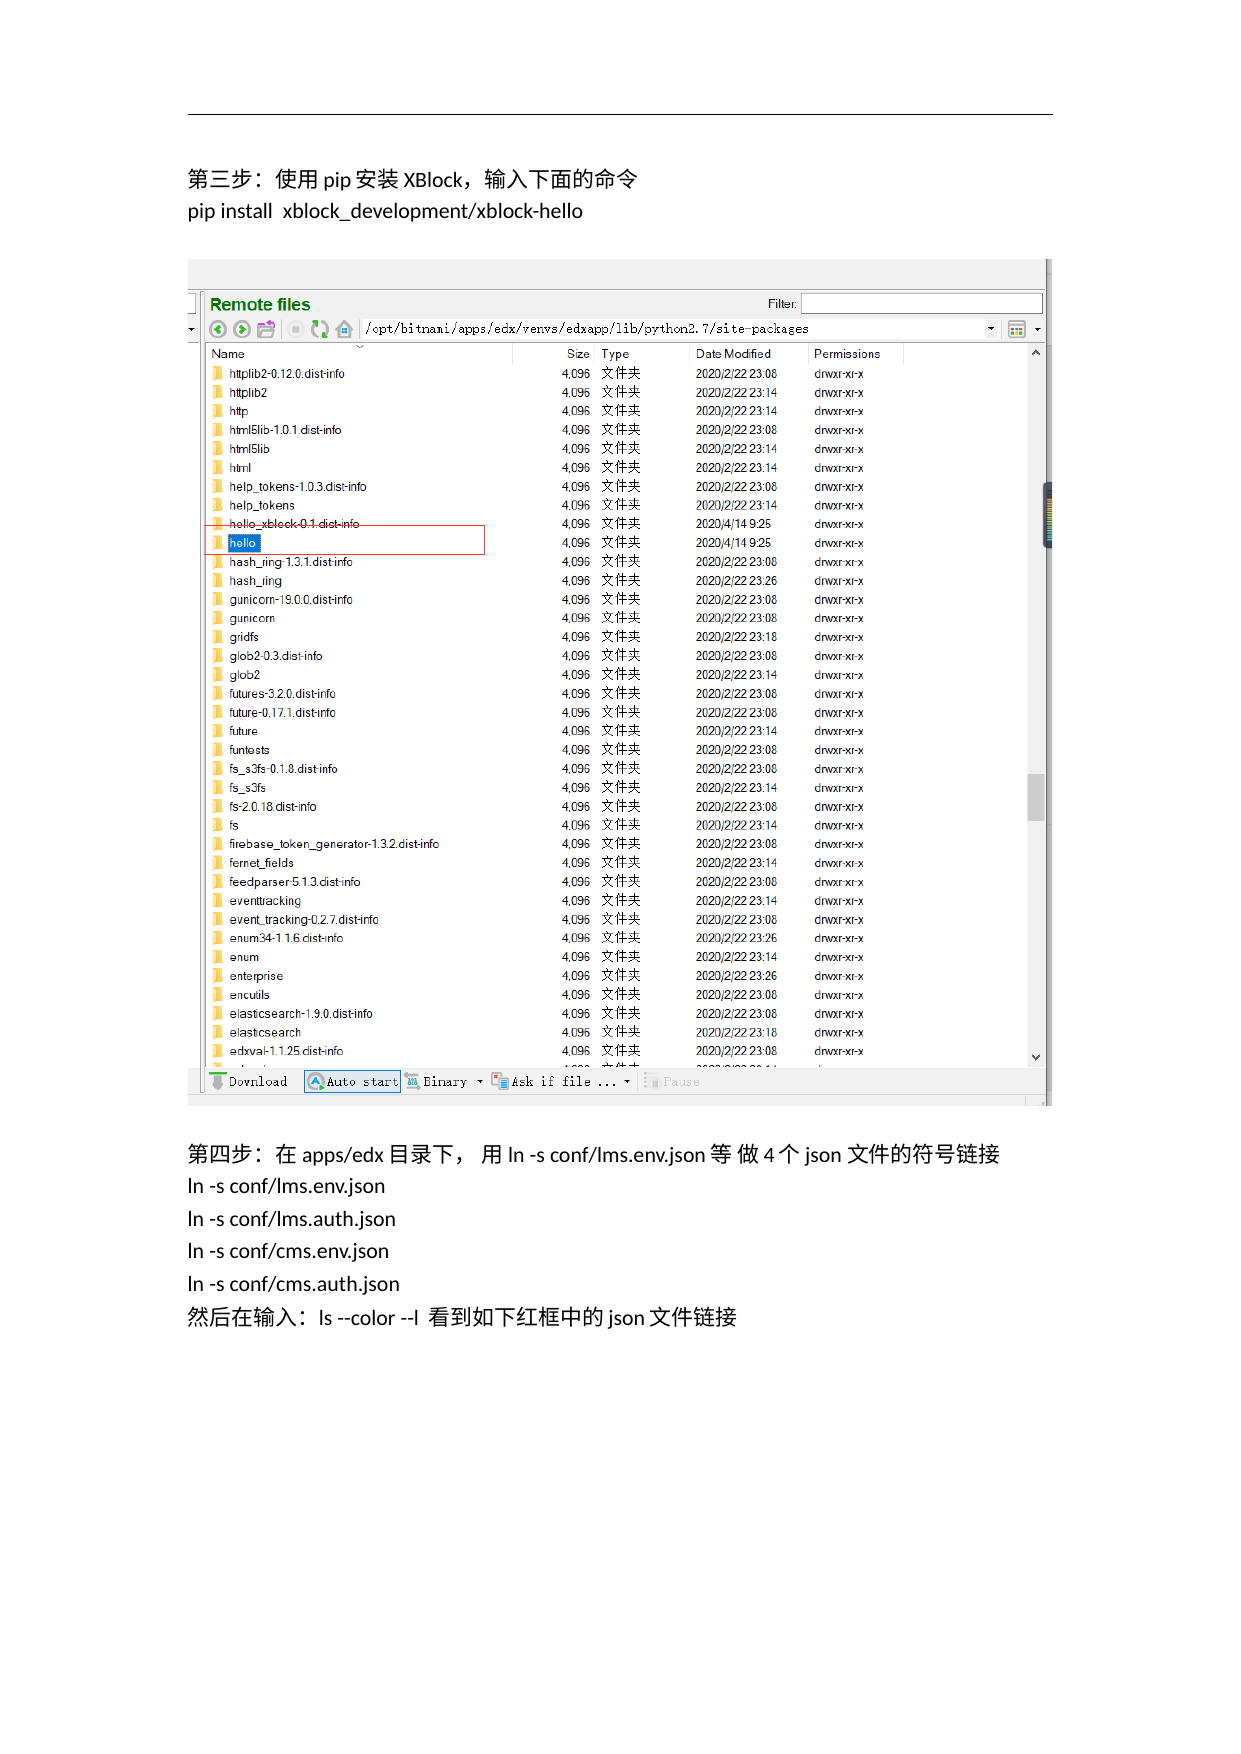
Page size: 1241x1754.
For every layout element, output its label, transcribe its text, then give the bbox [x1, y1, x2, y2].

text ln -s conf/lms.env.json [187, 1169, 1053, 1202]
text pip install xblock_development/xblock-hello [187, 194, 1053, 227]
text 第四步：在 apps/edx 目录下， 用 ln -s conf/lms.env.json等 做4个json 文件的符号链接 [187, 1137, 1053, 1169]
text ln -s conf/cms.auth.json [187, 1267, 1053, 1299]
text ln -s conf/cms.env.json [187, 1234, 1053, 1267]
text ln -s conf/lms.auth.json [187, 1202, 1053, 1234]
text 第三步：使用pip安装XBlock，输入下面的命令 [187, 162, 1053, 194]
picture [187, 259, 1053, 1106]
text 然后在输入：ls --color --l 看到如下红框中的json文件链接 [187, 1299, 1053, 1332]
